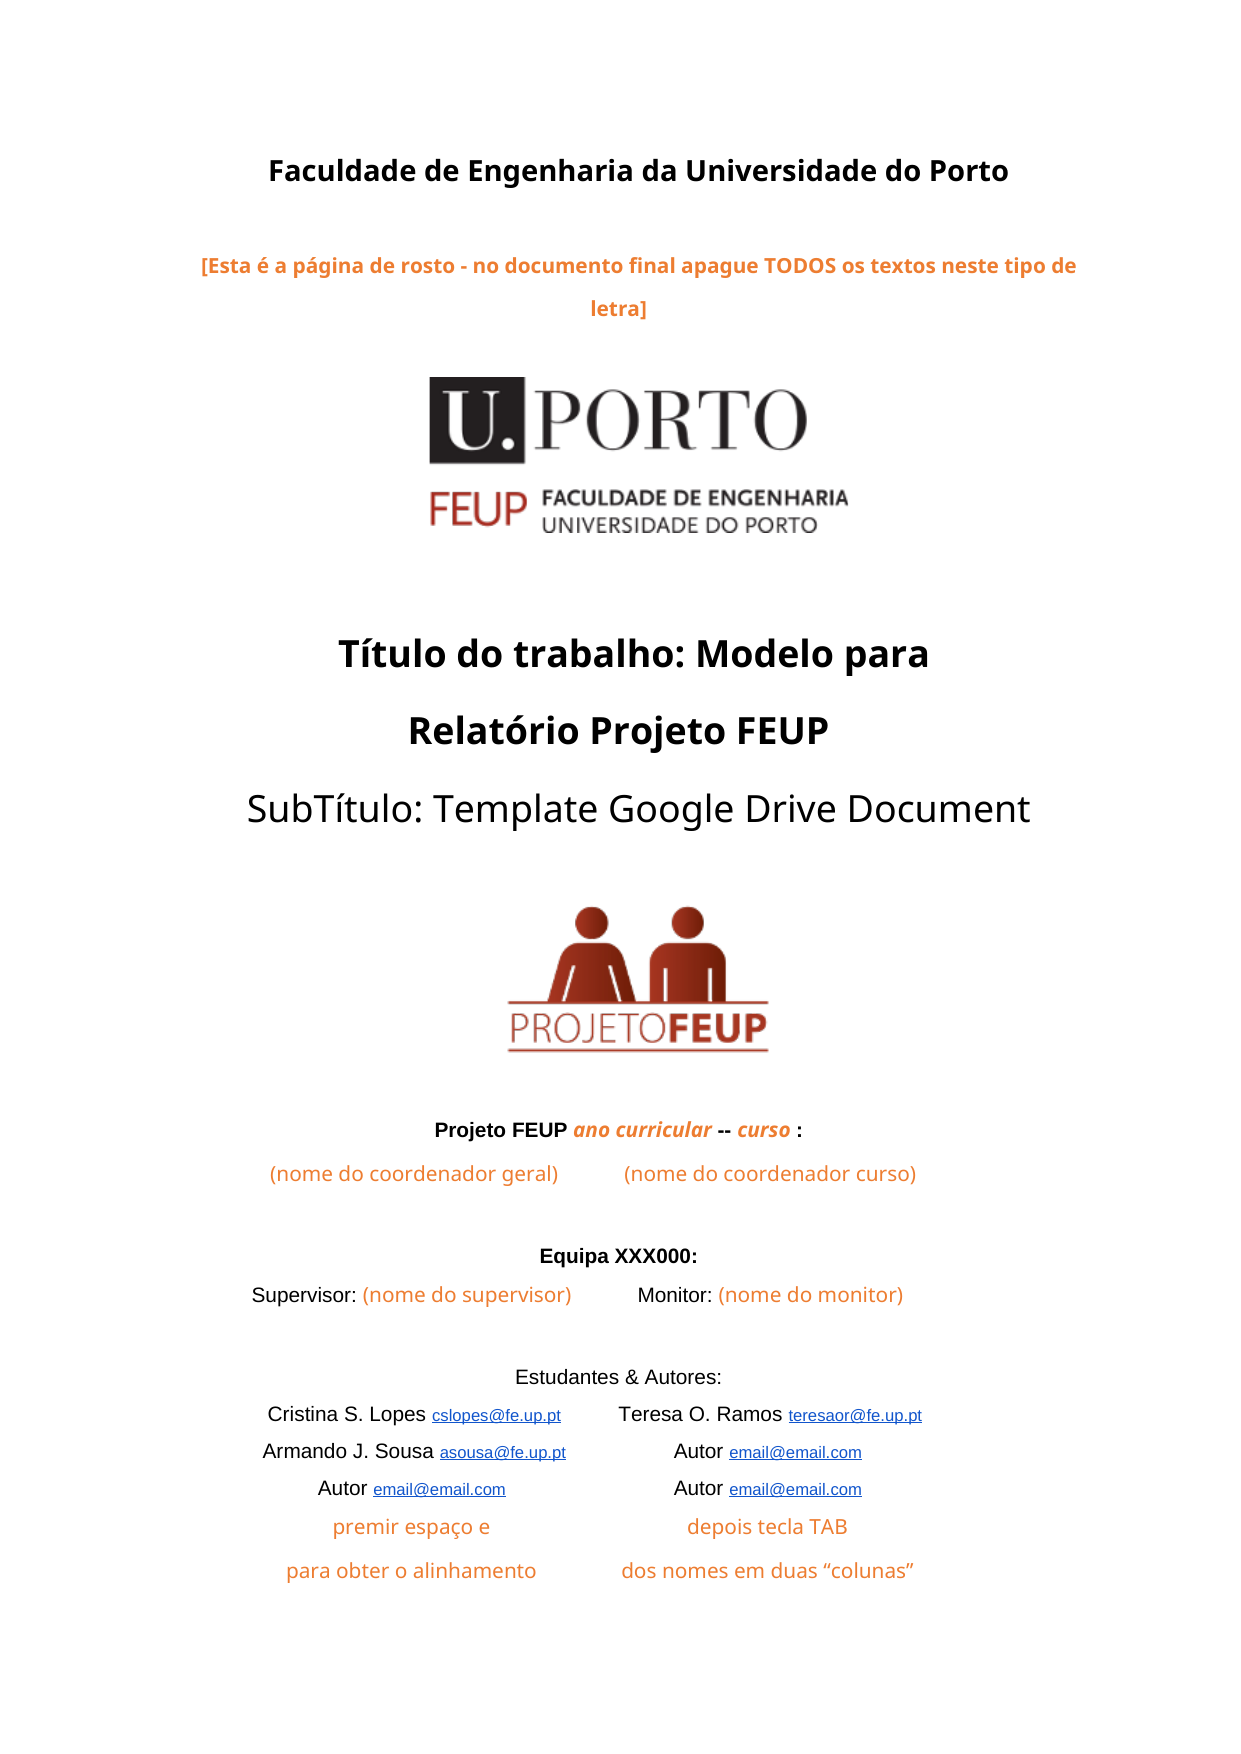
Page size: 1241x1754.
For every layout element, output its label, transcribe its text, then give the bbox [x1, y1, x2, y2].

text Supervisor: (nome do supervisor) Monitor: (nome do monitor) [147, 1280, 1090, 1309]
text (nome do coordenador geral) (nome do coordenador curso) [147, 1159, 1090, 1188]
text [Esta é a página de rosto - no documento final apague TODOS os textos neste tipo de letra] [147, 251, 1090, 322]
title Título do trabalho: Modelo para Relatório Projeto FEUP [147, 628, 1090, 755]
text premir espaço e depois tecla TAB [147, 1512, 1090, 1541]
text Cristina S. Lopes cslopes@fe.up.pt Teresa O. Ramos teresaor@fe.up.pt [147, 1402, 1090, 1426]
picture [429, 377, 849, 533]
picture [501, 900, 777, 1061]
text Equipa XXX000: [147, 1243, 1090, 1267]
text Armando J. Sousa asousa@fe.up.pt Autor email@email.com [147, 1438, 1090, 1462]
text para obter o alinhamento dos nomes em duas “colunas” [147, 1556, 1090, 1584]
text Projeto FEUP ano curricular -- curso : [147, 1116, 1090, 1144]
text Autor email@email.com Autor email@email.com [147, 1476, 1090, 1499]
text Estudantes & Autores: [147, 1364, 1090, 1388]
text Faculdade de Engenharia da Universidade do Porto [147, 150, 1090, 190]
subtitle SubTítulo: Template Google Drive Document [147, 782, 1090, 833]
